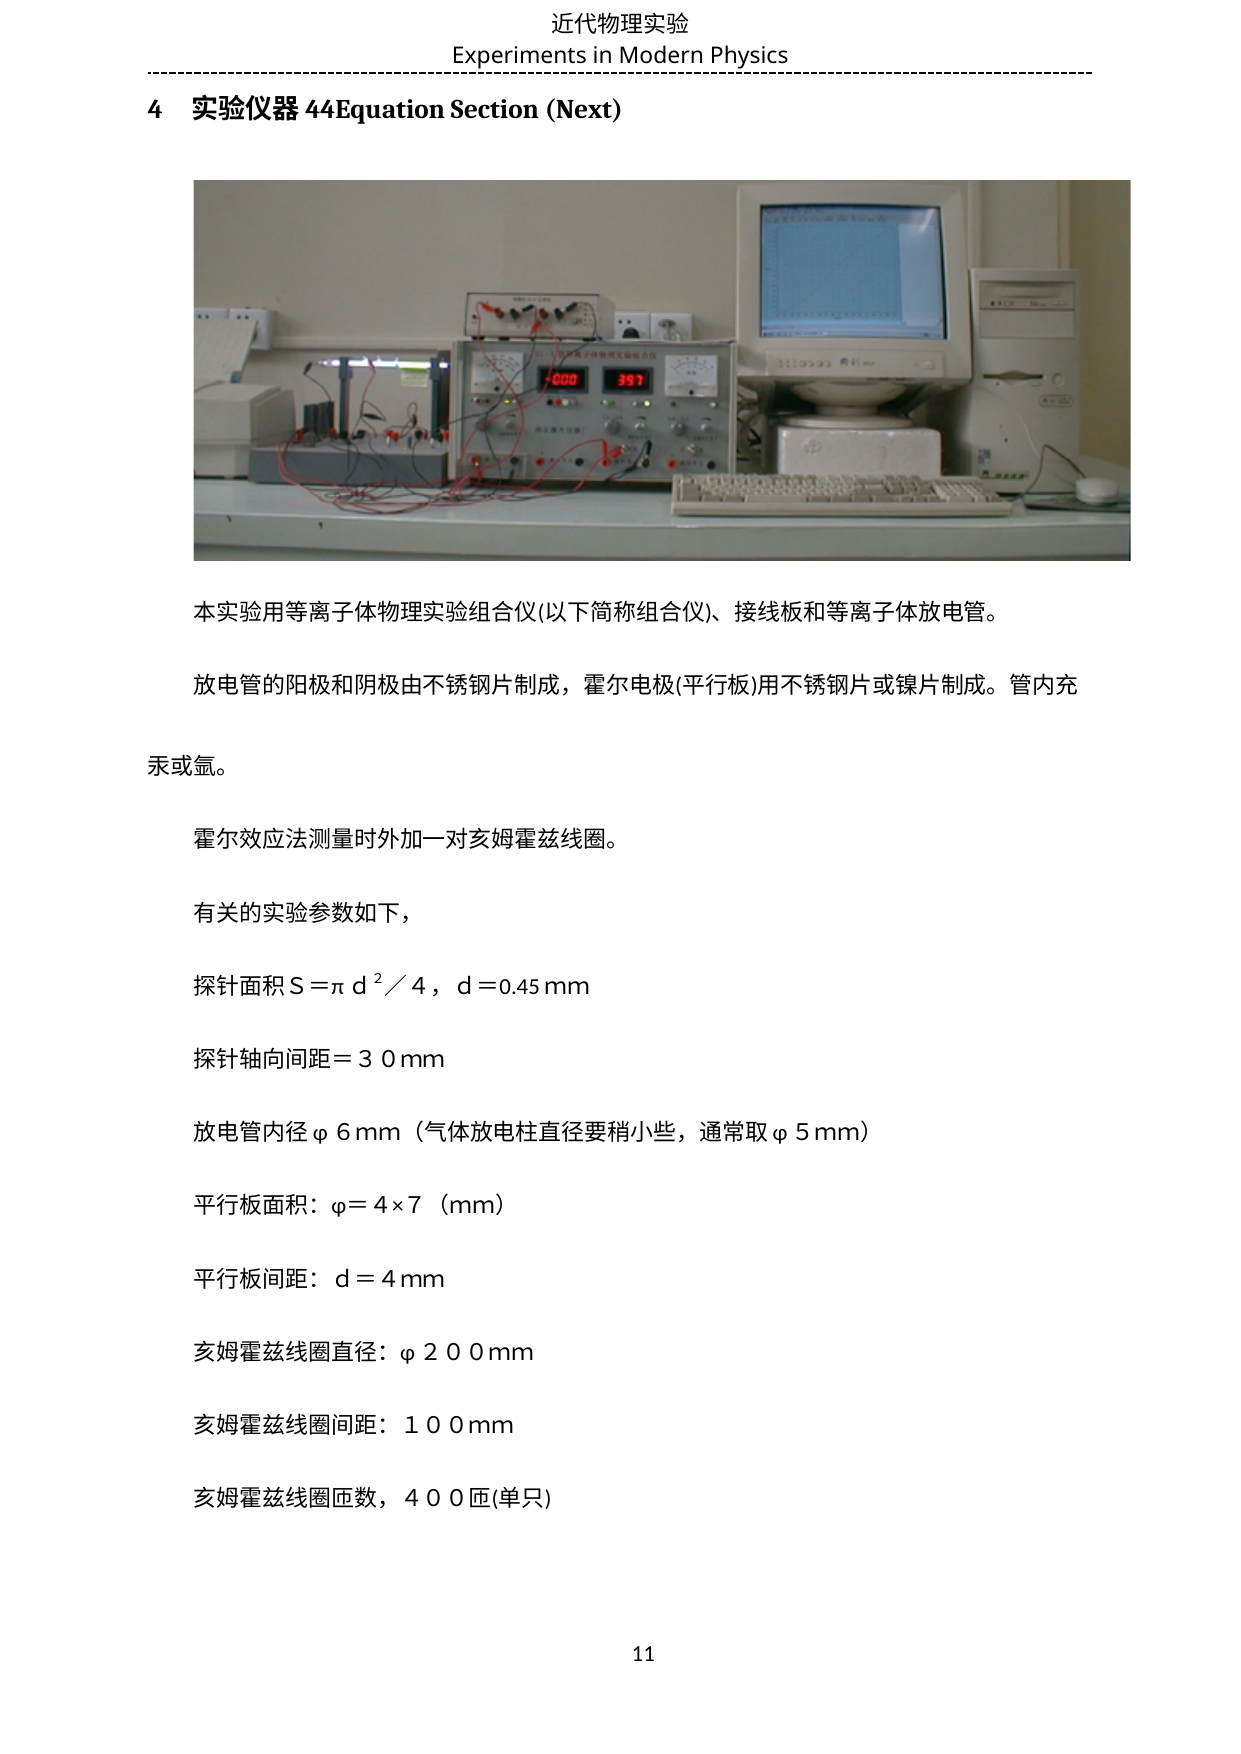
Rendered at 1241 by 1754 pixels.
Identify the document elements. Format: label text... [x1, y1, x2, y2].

picture [193, 180, 1131, 561]
subtitle 实验仪器 [148, 74, 1092, 139]
text 亥姆霍兹线圈间距：１００ｍｍ [148, 1391, 1092, 1456]
text 放电管内径φ６ｍｍ（气体放电柱直径要稍小些，通常取φ５ｍｍ） [148, 1098, 1092, 1163]
text 平行板间距：ｄ＝４ｍｍ [148, 1245, 1092, 1310]
text 探针轴向间距＝３０ｍｍ [148, 1025, 1092, 1090]
text 霍尔效应法测量时外加一对亥姆霍兹线圈。 [148, 805, 1092, 870]
text 本实验用等离子体物理实验组合仪(以下简称组合仪)、接线板和等离子体放电管。 [148, 578, 1092, 643]
text 有关的实验参数如下， [148, 879, 1092, 944]
text 亥姆霍兹线圈直径：φ２００ｍｍ [148, 1318, 1092, 1383]
text 平行板面积：φ＝４×７（ｍｍ） [148, 1172, 1092, 1237]
text 探针面积Ｓ＝πｄ２／４，ｄ＝0.45ｍｍ [148, 952, 1092, 1017]
text 放电管的阳极和阴极由不锈钢片制成，霍尔电极(平行板)用不锈钢片或镍片制成。管内充汞或氩。 [148, 651, 1092, 797]
text 亥姆霍兹线圈匝数，４００匝(单只) [148, 1464, 1092, 1529]
